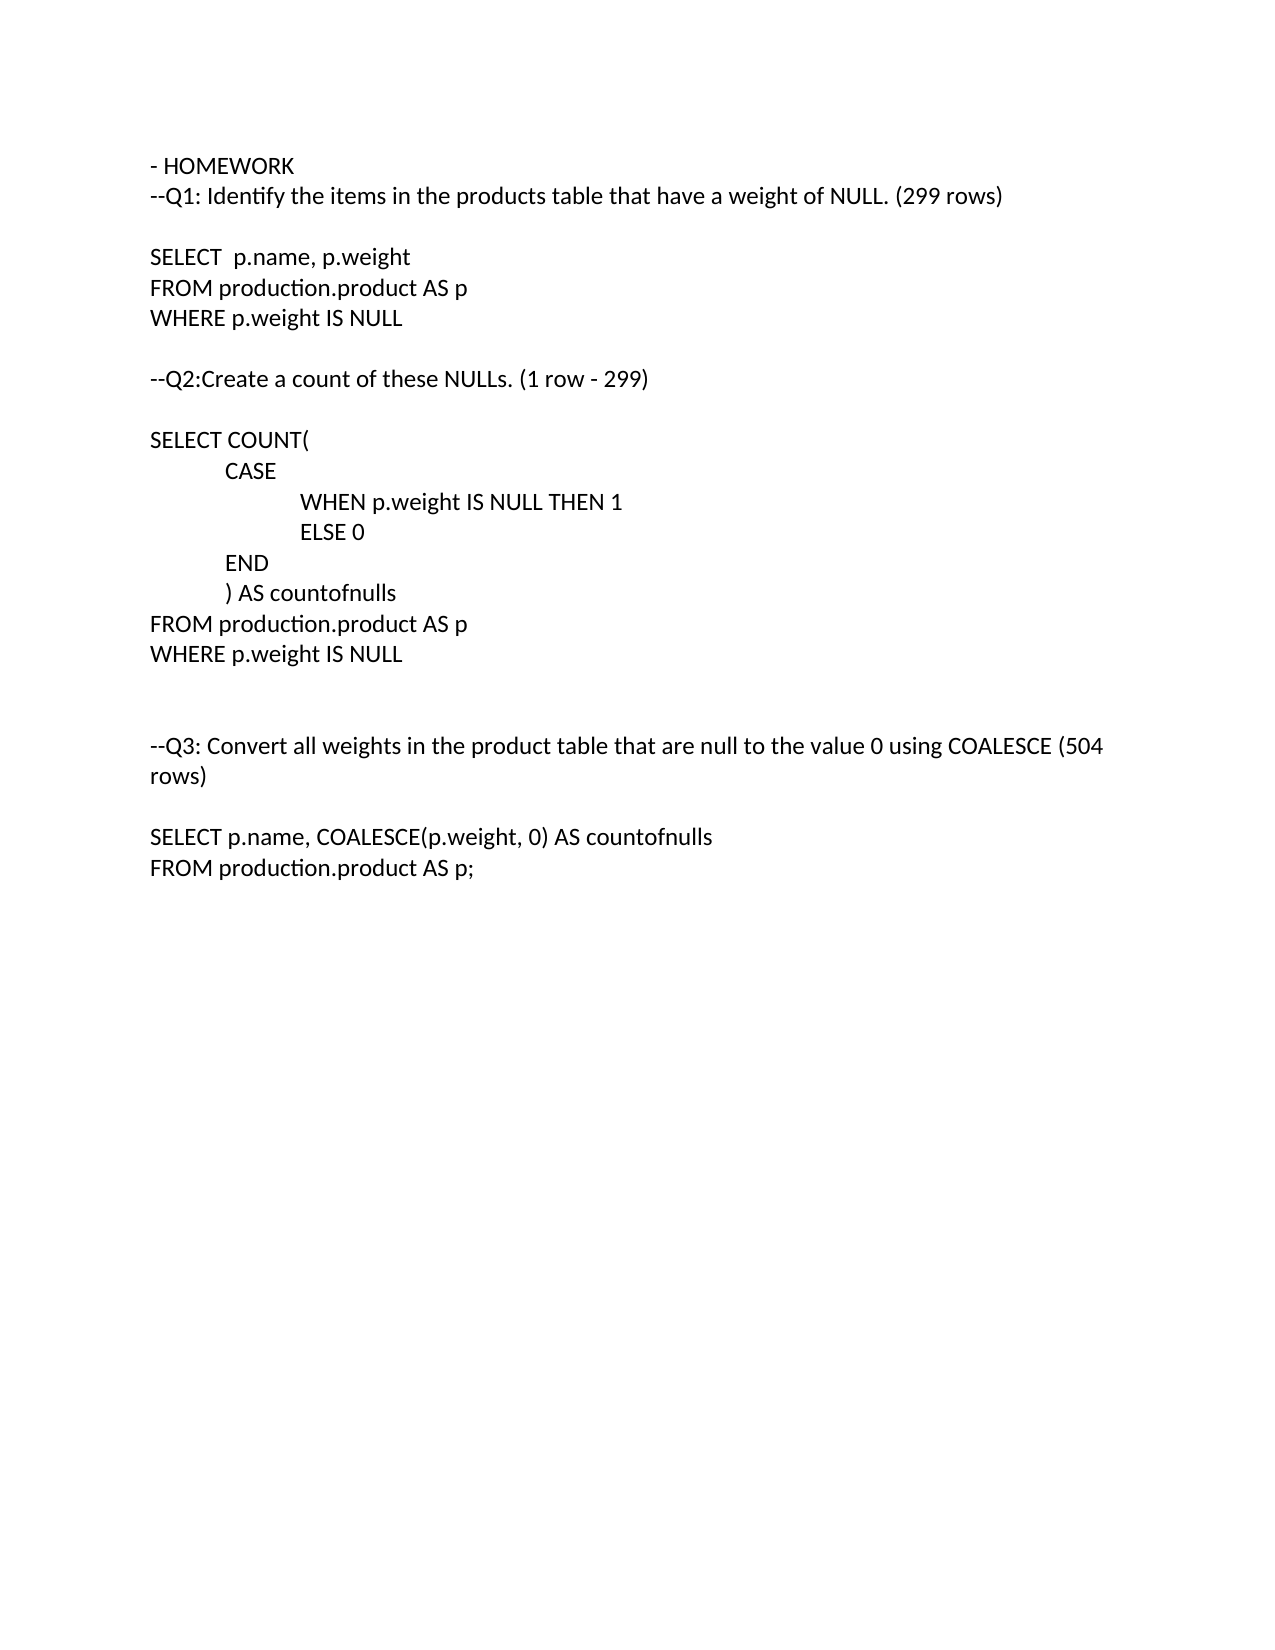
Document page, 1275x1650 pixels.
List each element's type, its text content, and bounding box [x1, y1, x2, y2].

text SELECT COUNT( [150, 425, 1125, 455]
text ELSE 0 [150, 516, 1125, 547]
text CASE [150, 455, 1125, 486]
text WHERE p.weight IS NULL [150, 638, 1125, 669]
text SELECT p.name, COALESCE(p.weight, 0) AS countofnulls [150, 821, 1125, 852]
text FROM production.product AS p [150, 272, 1125, 303]
text WHERE p.weight IS NULL [150, 303, 1125, 333]
text WHEN p.weight IS NULL THEN 1 [150, 486, 1125, 516]
text ) AS countofnulls [150, 577, 1125, 608]
text FROM production.product AS p [150, 608, 1125, 638]
text --Q1: Identify the items in the products table that have a weight of NULL. (299 rows) [150, 181, 1125, 211]
text --Q3: Convert all weights in the product table that are null to the value 0 using COALESCE (504 rows) [150, 730, 1125, 791]
text END [150, 547, 1125, 577]
text FROM production.product AS p; [150, 852, 1125, 882]
text SELECT p.name, p.weight [150, 242, 1125, 272]
text - HOMEWORK [150, 150, 1125, 181]
text --Q2:Create a count of these NULLs. (1 row - 299) [150, 364, 1125, 394]
